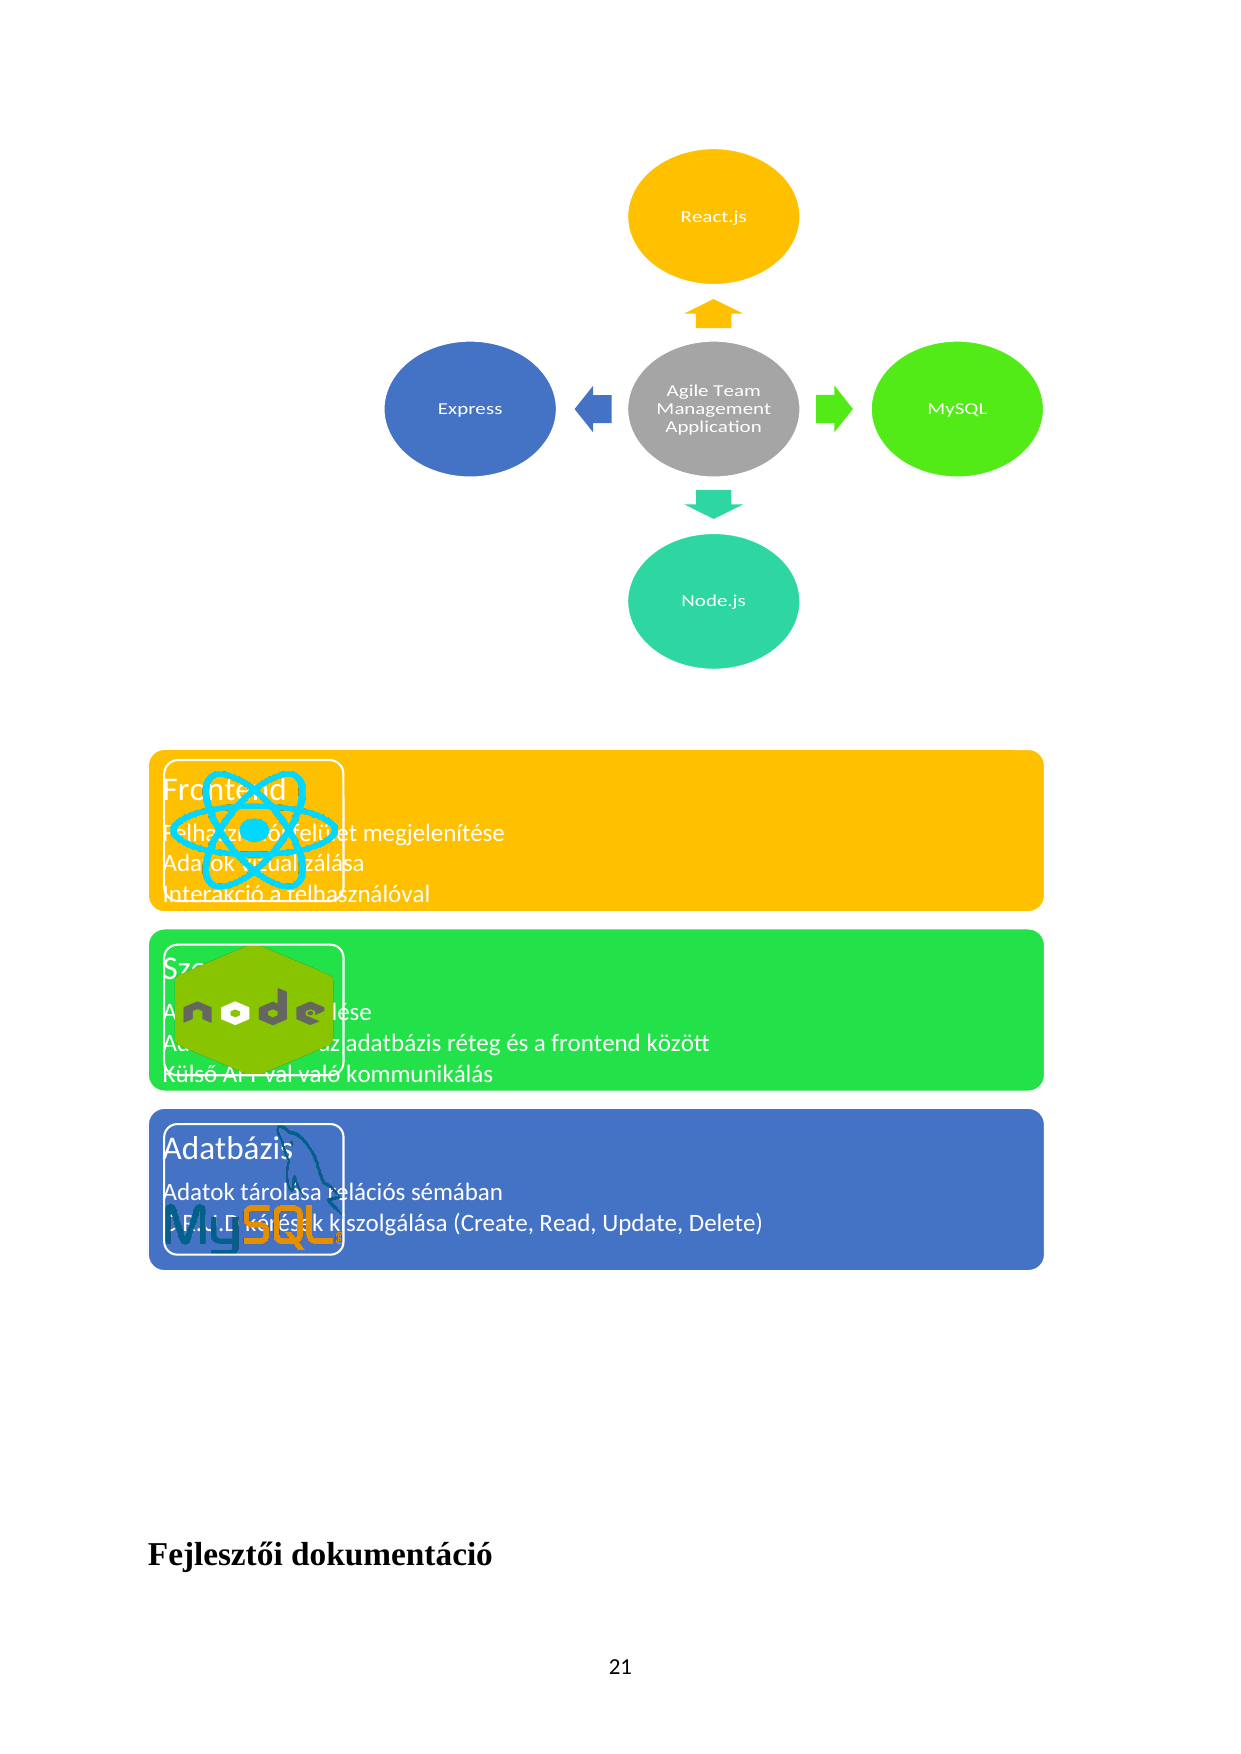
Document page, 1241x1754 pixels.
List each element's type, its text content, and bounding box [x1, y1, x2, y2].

picture [166, 946, 342, 1074]
picture [287, 1126, 342, 1196]
picture [334, 1199, 342, 1211]
picture [166, 1126, 342, 1253]
text Fejlesztői dokumentáció [148, 1534, 1093, 1573]
picture [166, 762, 342, 900]
